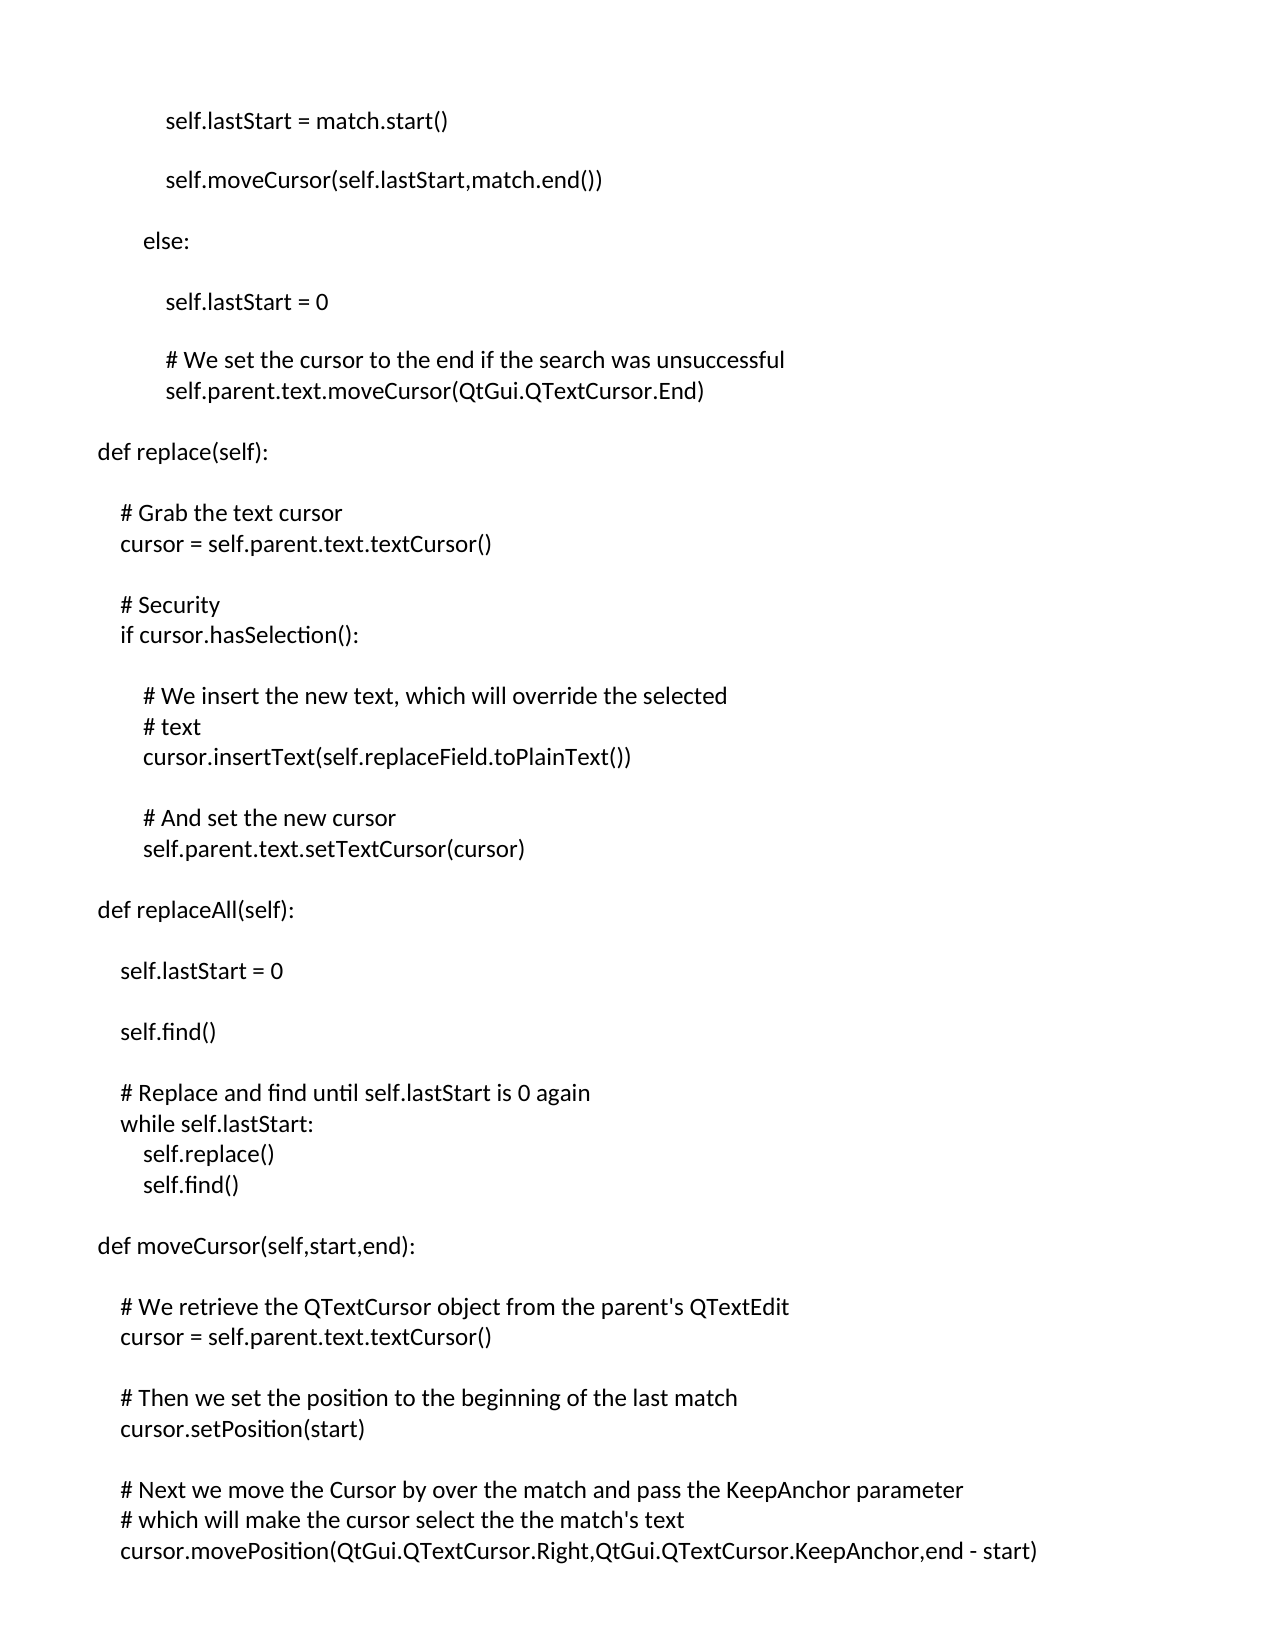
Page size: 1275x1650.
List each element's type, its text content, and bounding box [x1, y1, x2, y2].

text def replace(self): [75, 436, 1200, 467]
text self.find() [75, 1016, 1200, 1047]
text self.moveCursor(self.lastStart,match.end()) [75, 164, 1200, 194]
text # Next we move the Cursor by over the match and pass the KeepAnchor parameter [75, 1474, 1200, 1504]
text cursor.setPosition(start) [75, 1413, 1200, 1443]
text # We retrieve the QTextCursor object from the parent's QTextEdit [75, 1291, 1200, 1321]
text def replaceAll(self): [75, 894, 1200, 924]
text while self.lastStart: [75, 1108, 1200, 1138]
text self.parent.text.moveCursor(QtGui.QTextCursor.End) [75, 375, 1200, 406]
text self.parent.text.setTextCursor(cursor) [75, 833, 1200, 863]
text # Then we set the position to the beginning of the last match [75, 1382, 1200, 1413]
text def moveCursor(self,start,end): [75, 1230, 1200, 1260]
text else: [75, 225, 1200, 256]
text self.lastStart = match.start() [75, 106, 1200, 136]
text cursor = self.parent.text.textCursor() [75, 528, 1200, 558]
text self.lastStart = 0 [75, 286, 1200, 317]
text cursor.movePosition(QtGui.QTextCursor.Right,QtGui.QTextCursor.KeepAnchor,end - start) [75, 1535, 1200, 1566]
text # Security [75, 589, 1200, 619]
text # And set the new cursor [75, 802, 1200, 833]
text self.replace() [75, 1138, 1200, 1169]
text self.find() [75, 1169, 1200, 1199]
text # which will make the cursor select the the match's text [75, 1504, 1200, 1535]
text # Replace and find until self.lastStart is 0 again [75, 1077, 1200, 1108]
text # Grab the text cursor [75, 497, 1200, 528]
text cursor.insertText(self.replaceField.toPlainText()) [75, 741, 1200, 772]
text cursor = self.parent.text.textCursor() [75, 1321, 1200, 1352]
text # text [75, 711, 1200, 741]
text # We insert the new text, which will override the selected [75, 680, 1200, 711]
text self.lastStart = 0 [75, 955, 1200, 986]
text if cursor.hasSelection(): [75, 619, 1200, 650]
text # We set the cursor to the end if the search was unsuccessful [75, 345, 1200, 375]
